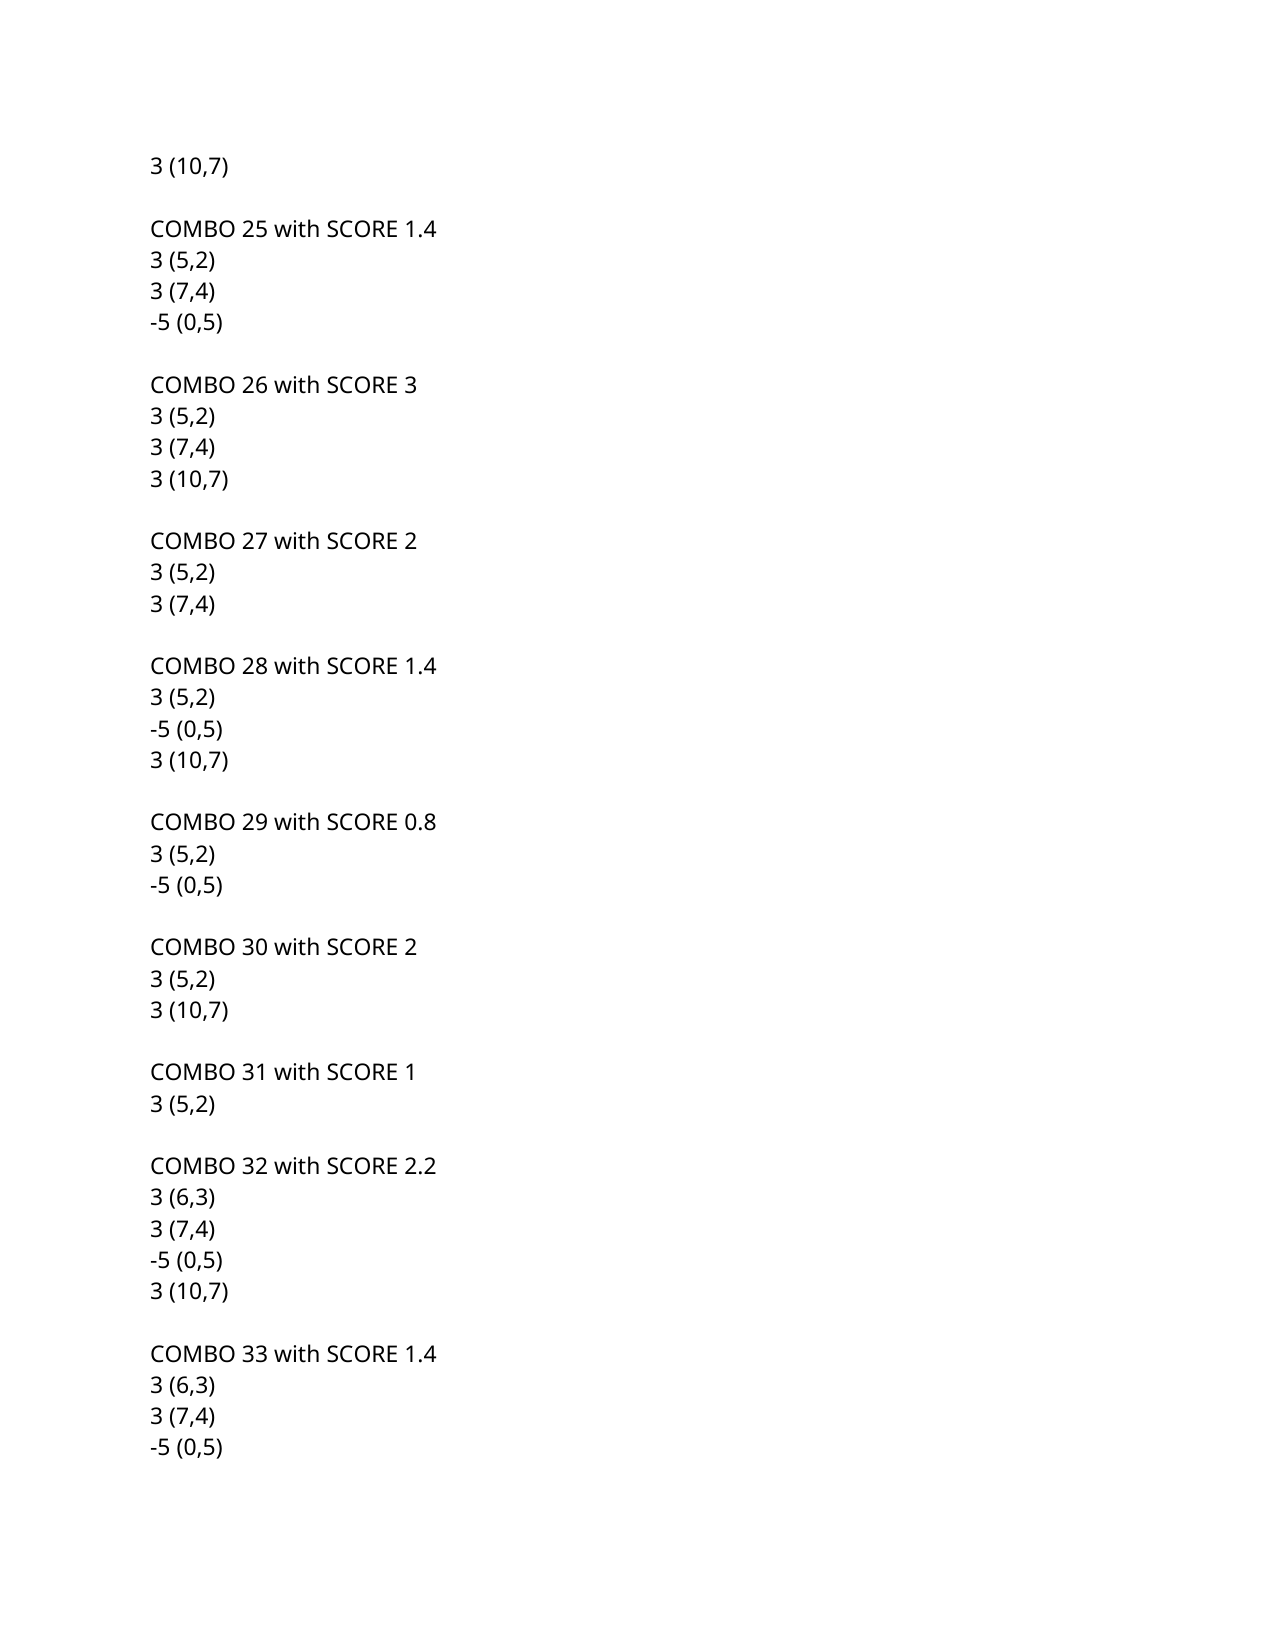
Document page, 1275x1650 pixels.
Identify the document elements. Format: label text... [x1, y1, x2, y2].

text 3 (10,7) [150, 1275, 1125, 1306]
text COMBO 25 with SCORE 1.4 [150, 212, 1125, 244]
text 3 (5,2) [150, 556, 1125, 587]
text COMBO 31 with SCORE 1 [150, 1056, 1125, 1087]
text 3 (7,4) [150, 1212, 1125, 1244]
text -5 (0,5) [150, 869, 1125, 900]
text 3 (7,4) [150, 587, 1125, 619]
text COMBO 27 with SCORE 2 [150, 525, 1125, 556]
text 3 (5,2) [150, 400, 1125, 431]
text COMBO 30 with SCORE 2 [150, 931, 1125, 962]
text 3 (6,3) [150, 1181, 1125, 1212]
text 3 (10,7) [150, 150, 1125, 181]
text -5 (0,5) [150, 1431, 1125, 1462]
text 3 (5,2) [150, 1087, 1125, 1119]
text 3 (7,4) [150, 1400, 1125, 1431]
text COMBO 32 with SCORE 2.2 [150, 1150, 1125, 1181]
text -5 (0,5) [150, 712, 1125, 744]
text COMBO 29 with SCORE 0.8 [150, 806, 1125, 837]
text 3 (5,2) [150, 244, 1125, 275]
text -5 (0,5) [150, 1244, 1125, 1275]
text 3 (7,4) [150, 431, 1125, 462]
text COMBO 28 with SCORE 1.4 [150, 650, 1125, 681]
text 3 (6,3) [150, 1369, 1125, 1400]
text 3 (10,7) [150, 462, 1125, 494]
text 3 (7,4) [150, 275, 1125, 306]
text 3 (10,7) [150, 744, 1125, 775]
text COMBO 26 with SCORE 3 [150, 369, 1125, 400]
text 3 (5,2) [150, 837, 1125, 869]
text 3 (5,2) [150, 681, 1125, 712]
text -5 (0,5) [150, 306, 1125, 337]
text 3 (10,7) [150, 994, 1125, 1025]
text 3 (5,2) [150, 962, 1125, 994]
text COMBO 33 with SCORE 1.4 [150, 1337, 1125, 1369]
